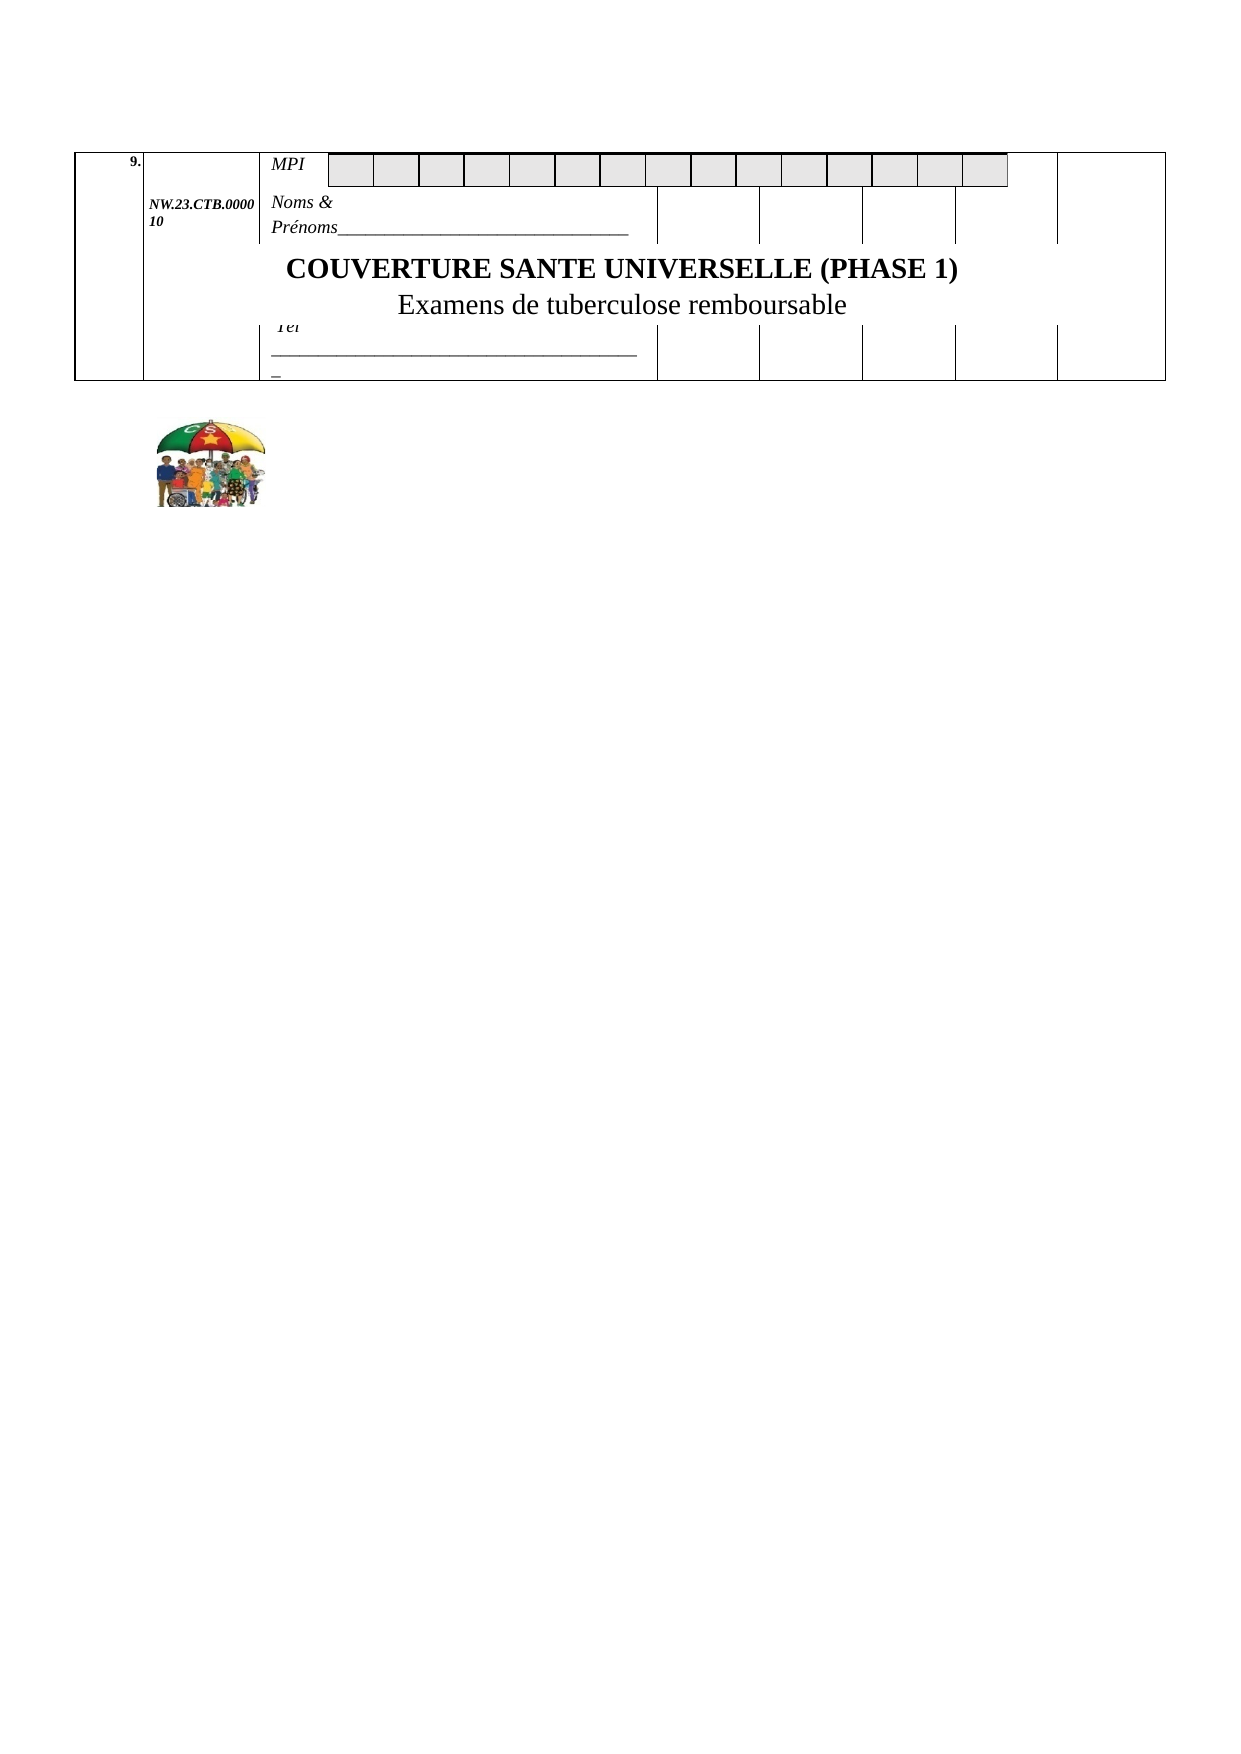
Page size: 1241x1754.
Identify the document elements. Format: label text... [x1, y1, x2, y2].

table_cell MPI Noms & Prénoms_______________________________ _____________________________________________ Sexe ____ Date Naissance /____/____/_______/ Tél ________________________________________ [260, 325, 657, 380]
table_cell [760, 187, 862, 244]
table_cell [1058, 153, 1165, 380]
table_cell [658, 325, 759, 380]
table_cell [863, 325, 955, 380]
picture [156, 417, 266, 505]
table_cell [956, 153, 1057, 244]
table_cell [760, 325, 862, 380]
table_cell NW.23.CTB.000010 NRS ………………. [144, 153, 259, 380]
table_cell [863, 187, 955, 244]
table_cell MPI Noms & Prénoms_______________________________ _____________________________________________ Sexe ____ Date Naissance /____/____/_______/ Tél ________________________________________ [260, 153, 657, 244]
table_cell [658, 187, 759, 244]
table_cell [76, 153, 143, 380]
table_cell [956, 325, 1057, 380]
